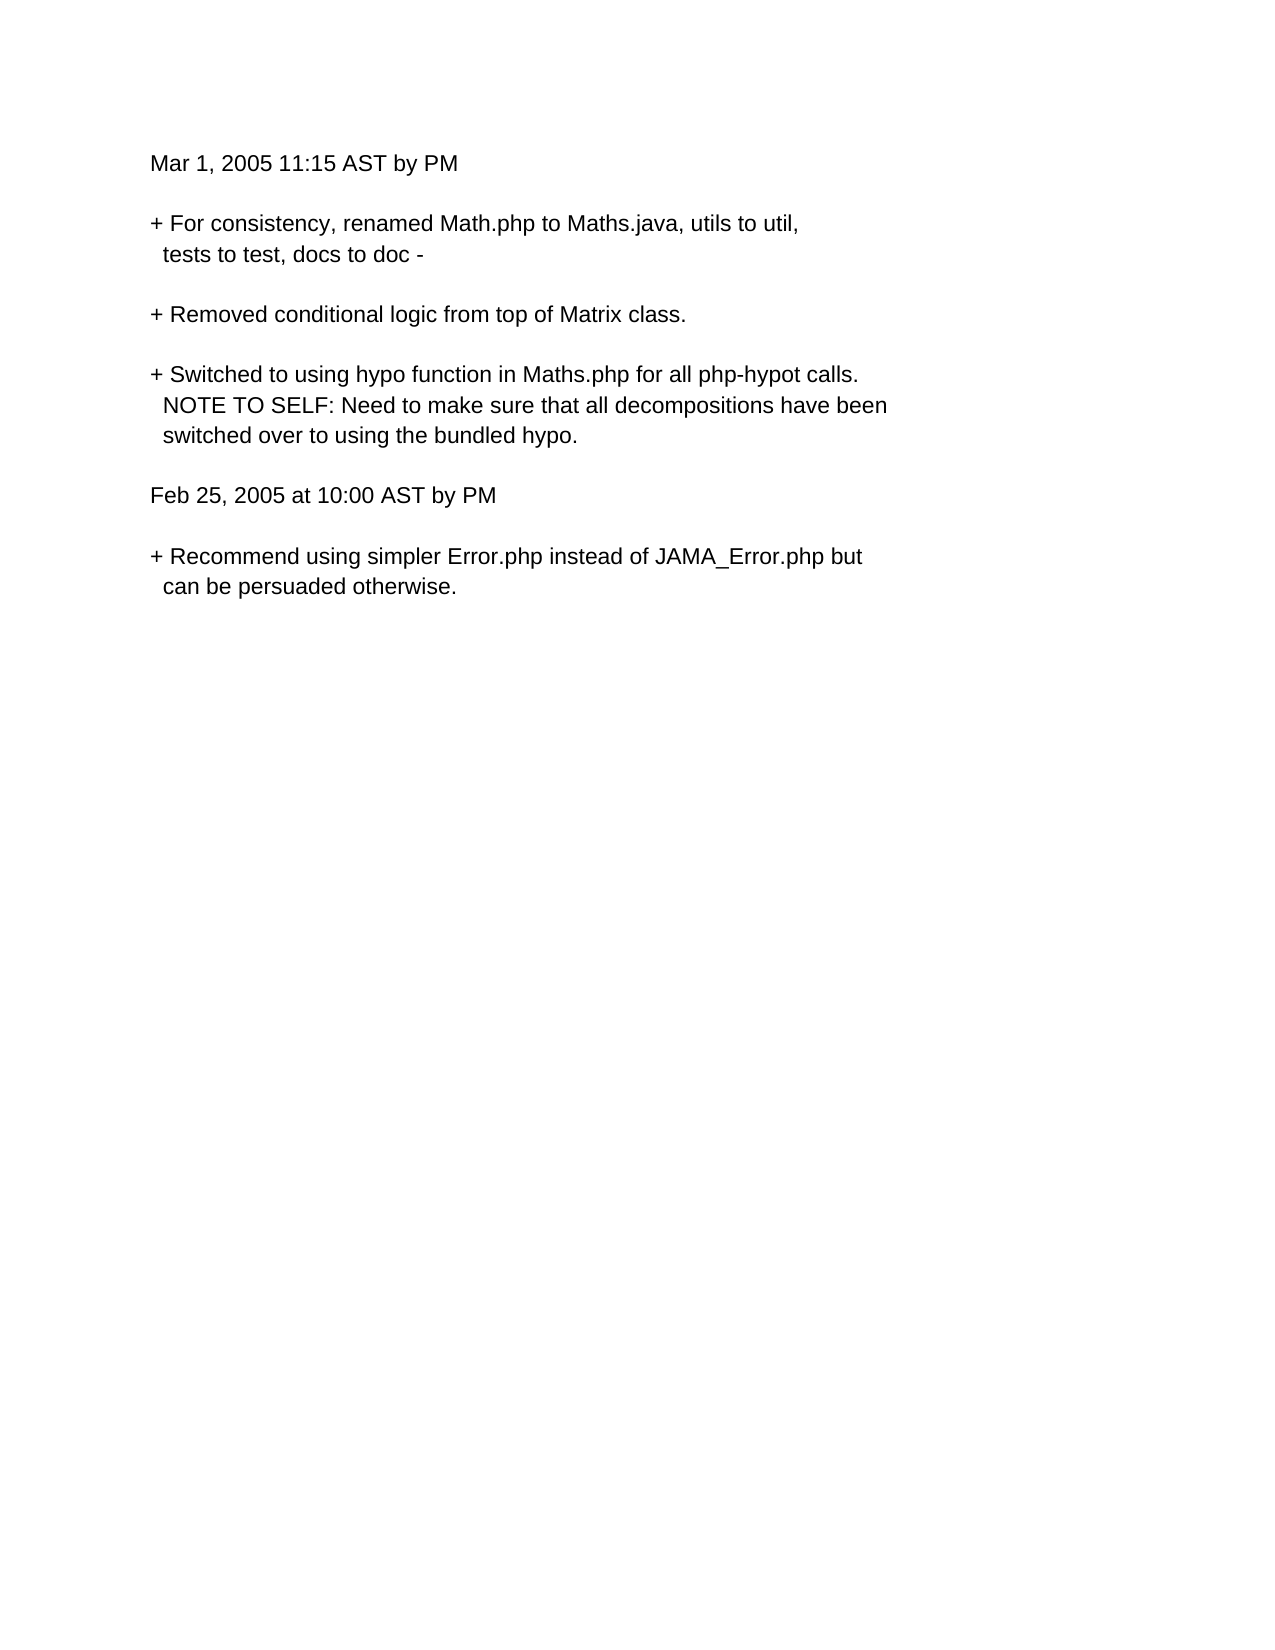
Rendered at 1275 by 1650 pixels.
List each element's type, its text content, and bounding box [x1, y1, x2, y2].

text NOTE TO SELF: Need to make sure that all decompositions have been [150, 392, 1125, 418]
text + Switched to using hypo function in Maths.php for all php-hypot calls. [150, 361, 1125, 388]
text Mar 1, 2005 11:15 AST by PM [150, 150, 1125, 176]
text can be persuaded otherwise. [150, 573, 1125, 599]
text + For consistency, renamed Math.php to Maths.java, utils to util, [150, 210, 1125, 237]
text switched over to using the bundled hypo. [150, 422, 1125, 448]
text Feb 25, 2005 at 10:00 AST by PM [150, 482, 1125, 509]
text + Removed conditional logic from top of Matrix class. [150, 301, 1125, 327]
text + Recommend using simpler Error.php instead of JAMA_Error.php but [150, 543, 1125, 569]
text tests to test, docs to doc - [150, 241, 1125, 267]
